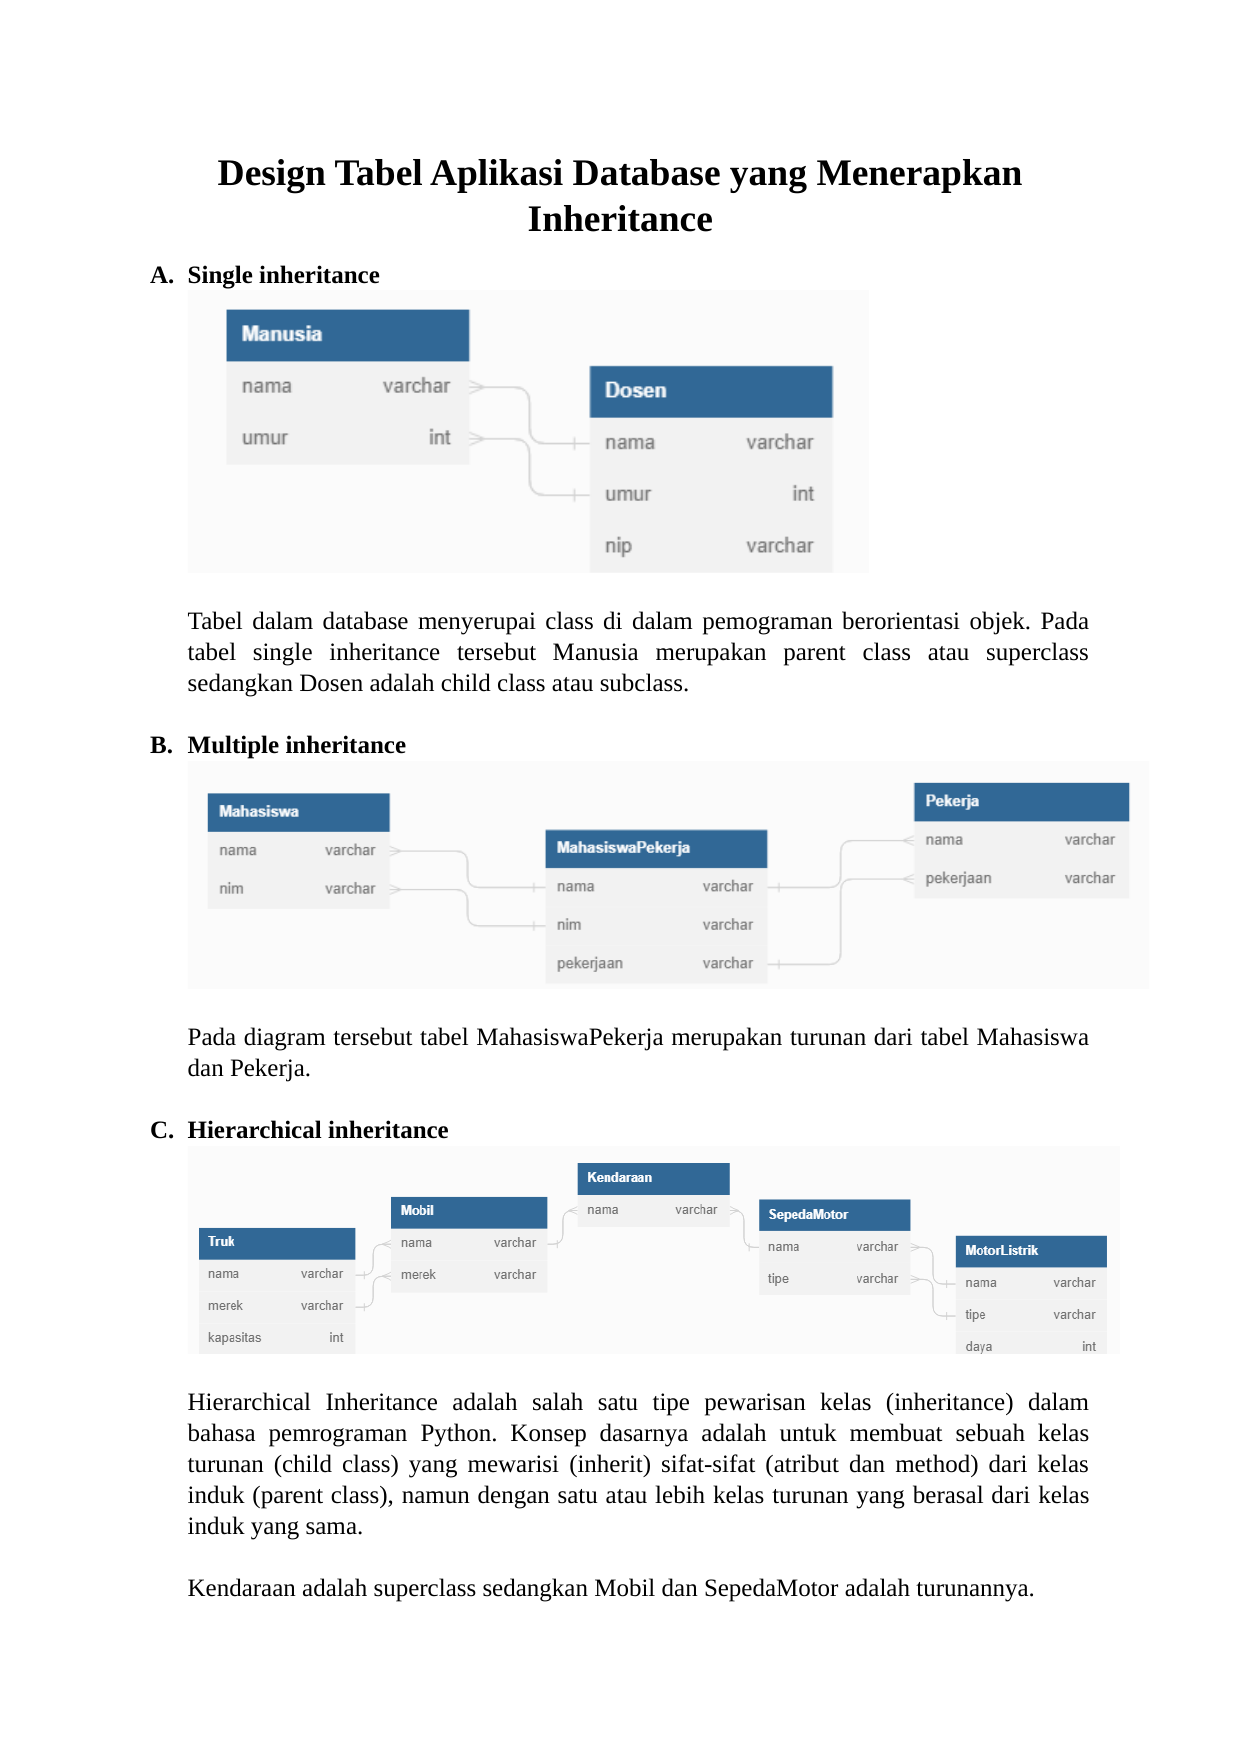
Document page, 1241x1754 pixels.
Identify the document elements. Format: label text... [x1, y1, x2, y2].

list Hierarchical Inheritance adalah salah satu tipe pewarisan kelas (inheritance) dalam bahasa pemrograman Python. Konsep dasarnya adalah untuk membuat sebuah kelas turunan (child class) yang mewarisi (inherit) sifat-sifat (atribut dan method) dari kelas induk (parent class), namun dengan satu atau lebih kelas turunan yang berasal dari kelas induk yang sama. [187, 1387, 1090, 1540]
list Multiple inheritance [150, 730, 1090, 759]
list Tabel dalam database menyerupai class di dalam pemograman berorientasi objek. Pada tabel single inheritance tersebut Manusia merupakan parent class atau superclass sedangkan Dosen adalah child class atau subclass. [187, 606, 1090, 697]
picture [187, 290, 869, 573]
list Kendaraan adalah superclass sedangkan Mobil dan SepedaMotor adalah turunannya. [187, 1573, 1090, 1602]
list Hierarchical inheritance [150, 1115, 1090, 1144]
picture [187, 761, 1150, 989]
list Single inheritance [150, 260, 1090, 288]
picture [187, 1146, 1120, 1354]
text Design Tabel Aplikasi Database yang Menerapkan Inheritance [150, 150, 1090, 240]
list Pada diagram tersebut tabel MahasiswaPekerja merupakan turunan dari tabel Mahasiswa dan Pekerja. [187, 1022, 1090, 1082]
